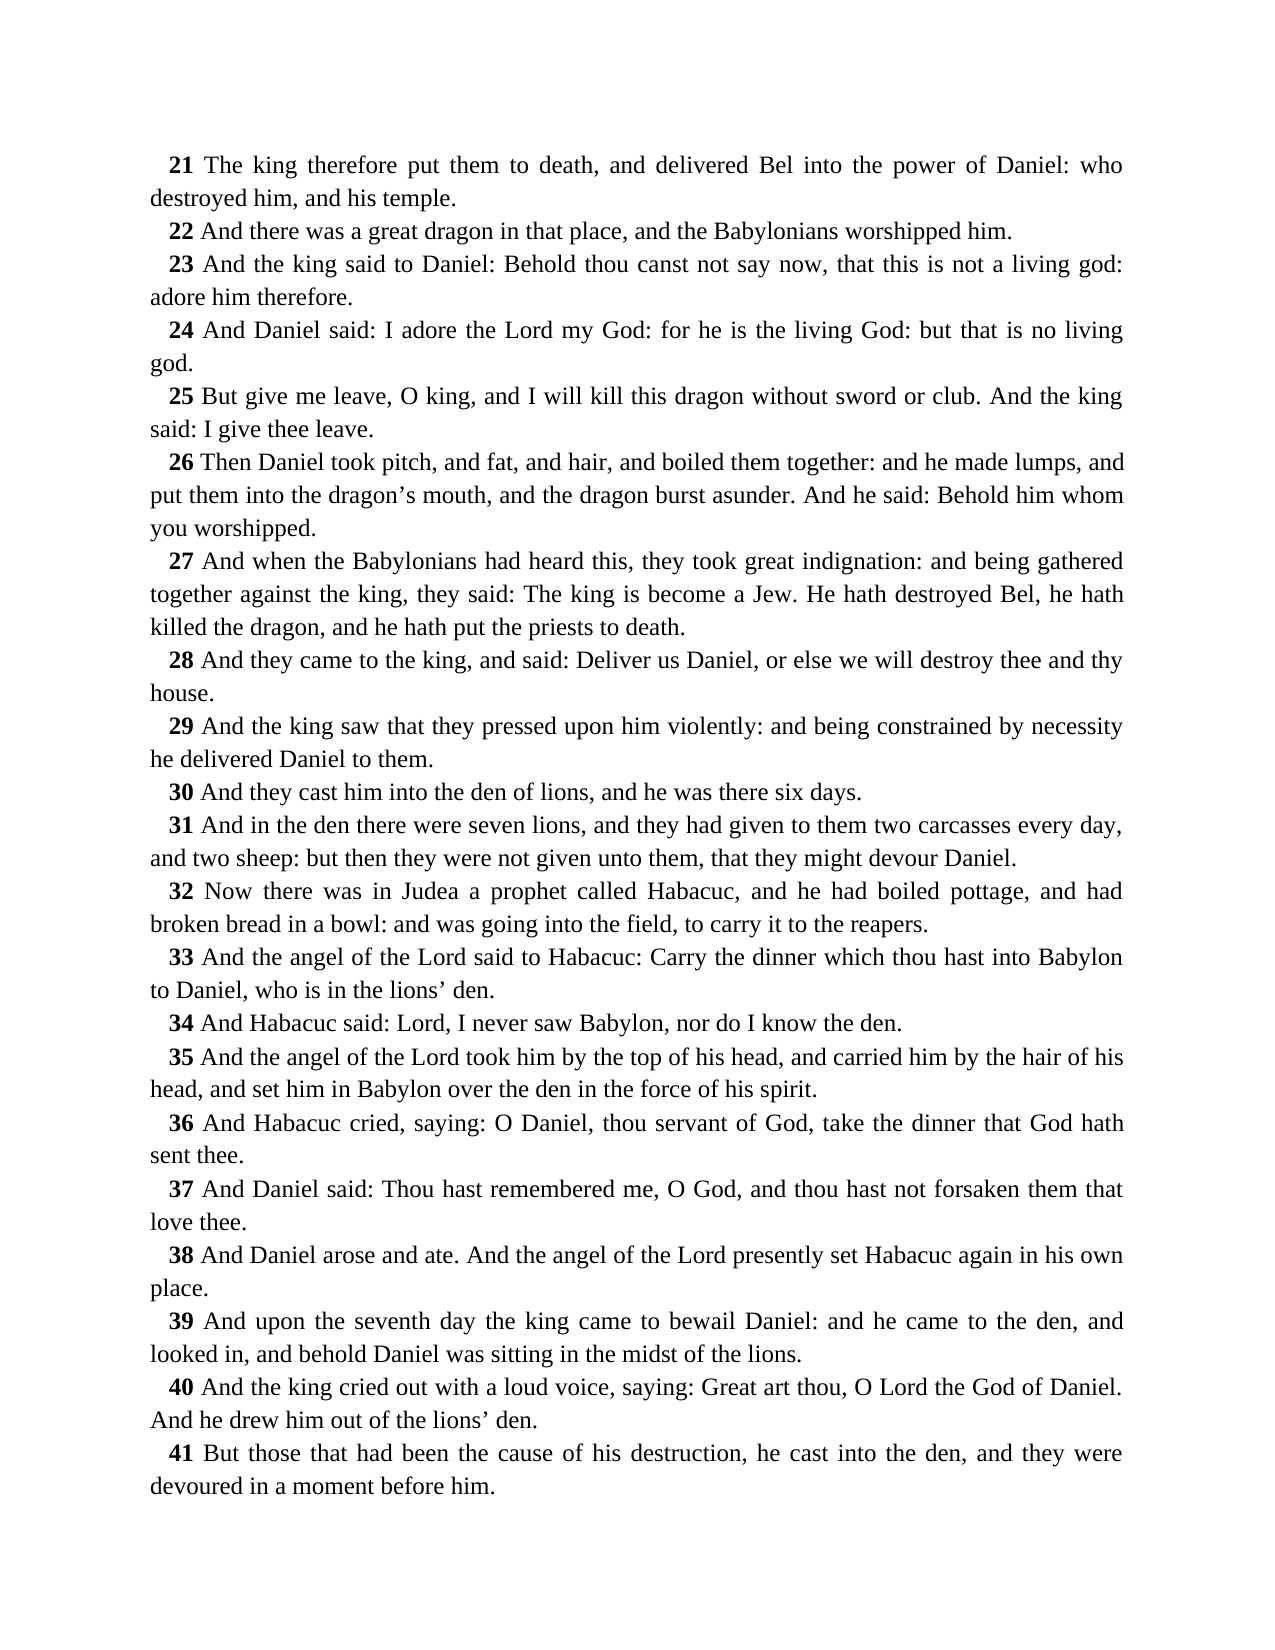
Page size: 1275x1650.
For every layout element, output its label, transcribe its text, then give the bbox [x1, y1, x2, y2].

text 26 Then Daniel took pitch, and fat, and hair, and boiled them together: and he made lumps, and put them into the dragon’s mouth, and the dragon burst asunder. And he said: Behold him whom you worshipped. [150, 447, 1125, 542]
text 32 Now there was in Judea a prophet called Habacuc, and he had boiled pottage, and had broken bread in a bowl: and was going into the field, to carry it to the reapers. [150, 876, 1125, 938]
text 23 And the king said to Daniel: Behold thou canst not say now, that this is not a living god: adore him therefore. [150, 249, 1125, 311]
text 21 The king therefore put them to death, and delivered Bel into the power of Daniel: who destroyed him, and his temple. [150, 150, 1125, 212]
text 24 And Daniel said: I adore the Lord my God: for he is the living God: but that is no living god. [150, 315, 1125, 377]
text 30 And they cast him into the den of lions, and he was there six days. [150, 777, 1125, 806]
text 22 And there was a great dragon in that place, and the Babylonians worshipped him. [150, 216, 1125, 245]
text 37 And Daniel said: Thou hast remembered me, O God, and thou hast not forsaken them that love thee. [150, 1174, 1125, 1235]
text 27 And when the Babylonians had heard this, they took great indignation: and being gathered together against the king, they said: The king is become a Jew. He hath destroyed Bel, he hath killed the dragon, and he hath put the priests to death. [150, 546, 1125, 641]
text 38 And Daniel arose and ate. And the angel of the Lord presently set Habacuc again in his own place. [150, 1240, 1125, 1301]
text 28 And they came to the king, and said: Deliver us Daniel, or else we will destroy thee and thy house. [150, 645, 1125, 707]
text 33 And the angel of the Lord said to Habacuc: Carry the dinner which thou hast into Babylon to Daniel, who is in the lions’ den. [150, 942, 1125, 1004]
text 41 But those that had been the cause of his destruction, he cast into the den, and they were devoured in a moment before him. [150, 1438, 1125, 1499]
text 31 And in the den there were seven lions, and they had given to them two carcasses every day, and two sheep: but then they were not given unto them, that they might devour Daniel. [150, 810, 1125, 872]
text 36 And Habacuc cried, saying: O Daniel, thou servant of God, take the dinner that God hath sent thee. [150, 1108, 1125, 1169]
text 34 And Habacuc said: Lord, I never saw Babylon, nor do I know the den. [150, 1008, 1125, 1037]
text 29 And the king saw that they pressed upon him violently: and being constrained by necessity he delivered Daniel to them. [150, 711, 1125, 773]
text 39 And upon the seventh day the king came to bewail Daniel: and he came to the den, and looked in, and behold Daniel was sitting in the midst of the lions. [150, 1306, 1125, 1367]
text 35 And the angel of the Lord took him by the top of his head, and carried him by the hair of his head, and set him in Babylon over the den in the force of his spirit. [150, 1042, 1125, 1103]
text 25 But give me leave, O king, and I will kill this dragon without sword or club. And the king said: I give thee leave. [150, 381, 1125, 443]
text 40 And the king cried out with a loud voice, saying: Great art thou, O Lord the God of Daniel. And he drew him out of the lions’ den. [150, 1372, 1125, 1433]
